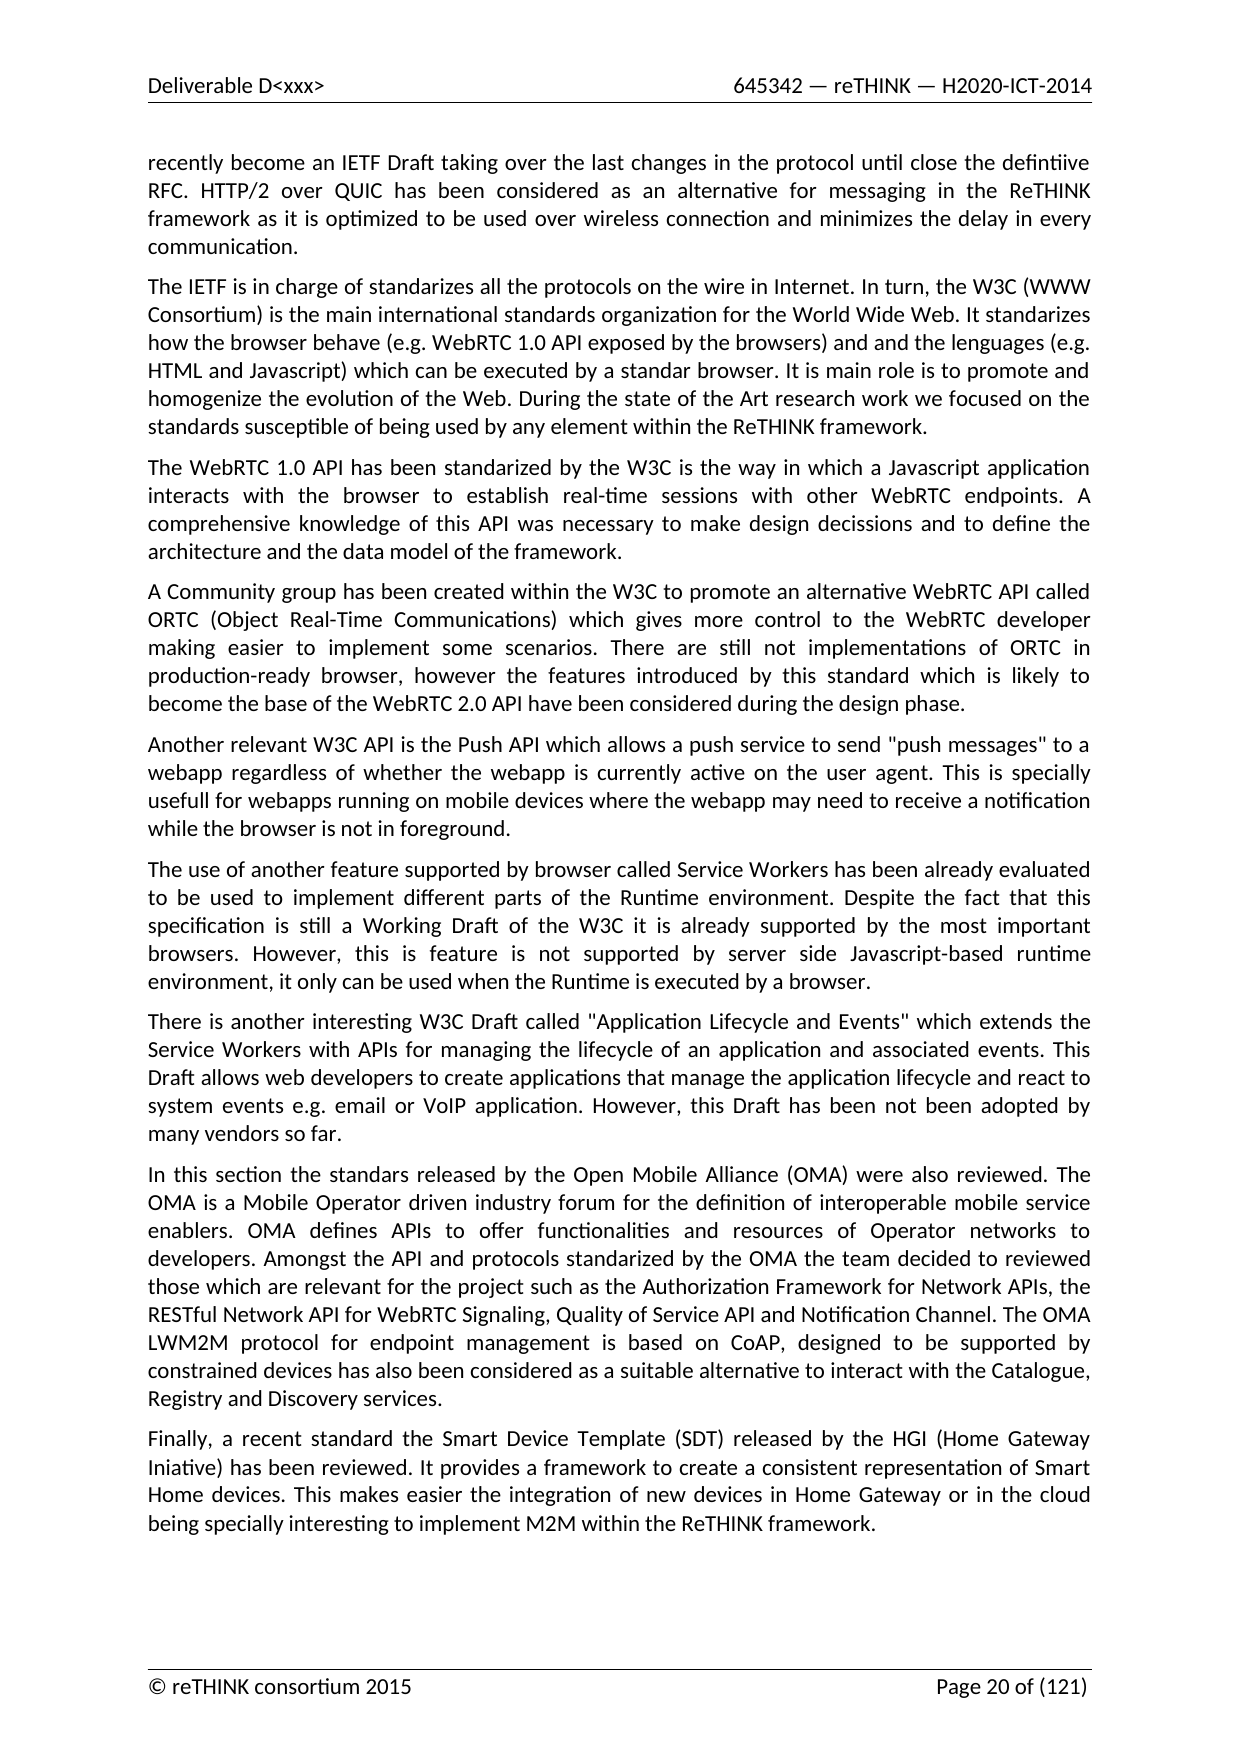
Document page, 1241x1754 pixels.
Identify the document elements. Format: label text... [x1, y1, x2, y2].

text The WebRTC 1.0 API has been standarized by the W3C is the way in which a Javascript application interacts with the browser to establish real-time sessions with other WebRTC endpoints. A comprehensive knowledge of this API was necessary to make design decissions and to define the architecture and the data model of the framework. [148, 453, 1092, 565]
text Finally, a recent standard the Smart Device Template (SDT) released by the HGI (Home Gateway Iniative) has been reviewed. It provides a framework to create a consistent representation of Smart Home devices. This makes easier the integration of new devices in Home Gateway or in the cloud being specially interesting to implement M2M within the ReTHINK framework. [148, 1424, 1092, 1537]
text The use of another feature supported by browser called Service Workers has been already evaluated to be used to implement different parts of the Runtime environment. Despite the fact that this specification is still a Working Draft of the W3C it is already supported by the most important browsers. However, this is feature is not supported by server side Javascript-based runtime environment, it only can be used when the Runtime is executed by a browser. [148, 855, 1092, 995]
text A Community group has been created within the W3C to promote an alternative WebRTC API called ORTC (Object Real-Time Communications) which gives more control to the WebRTC developer making easier to implement some scenarios. There are still not implementations of ORTC in production-ready browser, however the features introduced by this standard which is likely to become the base of the WebRTC 2.0 API have been considered during the design phase. [148, 577, 1092, 718]
text The IETF is in charge of standarizes all the protocols on the wire in Internet. In turn, the W3C (WWW Consortium) is the main international standards organization for the World Wide Web. It standarizes how the browser behave (e.g. WebRTC 1.0 API exposed by the browsers) and and the lenguages (e.g. HTML and Javascript) which can be executed by a standar browser. It is main role is to promote and homogenize the evolution of the Web. During the state of the Art research work we focused on the standards susceptible of being used by any element within the ReTHINK framework. [148, 272, 1092, 440]
text There is another interesting W3C Draft called "Application Lifecycle and Events" which extends the Service Workers with APIs for managing the lifecycle of an application and associated events. This Draft allows web developers to create applications that manage the application lifecycle and react to system events e.g. email or VoIP application. However, this Draft has been not been adopted by many vendors so far. [148, 1007, 1092, 1147]
text In this section the standars released by the Open Mobile Alliance (OMA) were also reviewed. The OMA is a Mobile Operator driven industry forum for the definition of interoperable mobile service enablers. OMA defines APIs to offer functionalities and resources of Operator networks to developers. Amongst the API and protocols standarized by the OMA the team decided to reviewed those which are relevant for the project such as the Authorization Framework for Network APIs, the RESTful Network API for WebRTC Signaling, Quality of Service API and Notification Channel. The OMA LWM2M protocol for endpoint management is based on CoAP, designed to be supported by constrained devices has also been considered as a suitable alternative to interact with the Catalogue, Registry and Discovery services. [148, 1160, 1092, 1412]
text Another relevant W3C API is the Push API which allows a push service to send "push messages" to a webapp regardless of whether the webapp is currently active on the user agent. This is specially usefull for webapps running on mobile devices where the webapp may need to receive a notification while the browser is not in foreground. [148, 730, 1092, 842]
